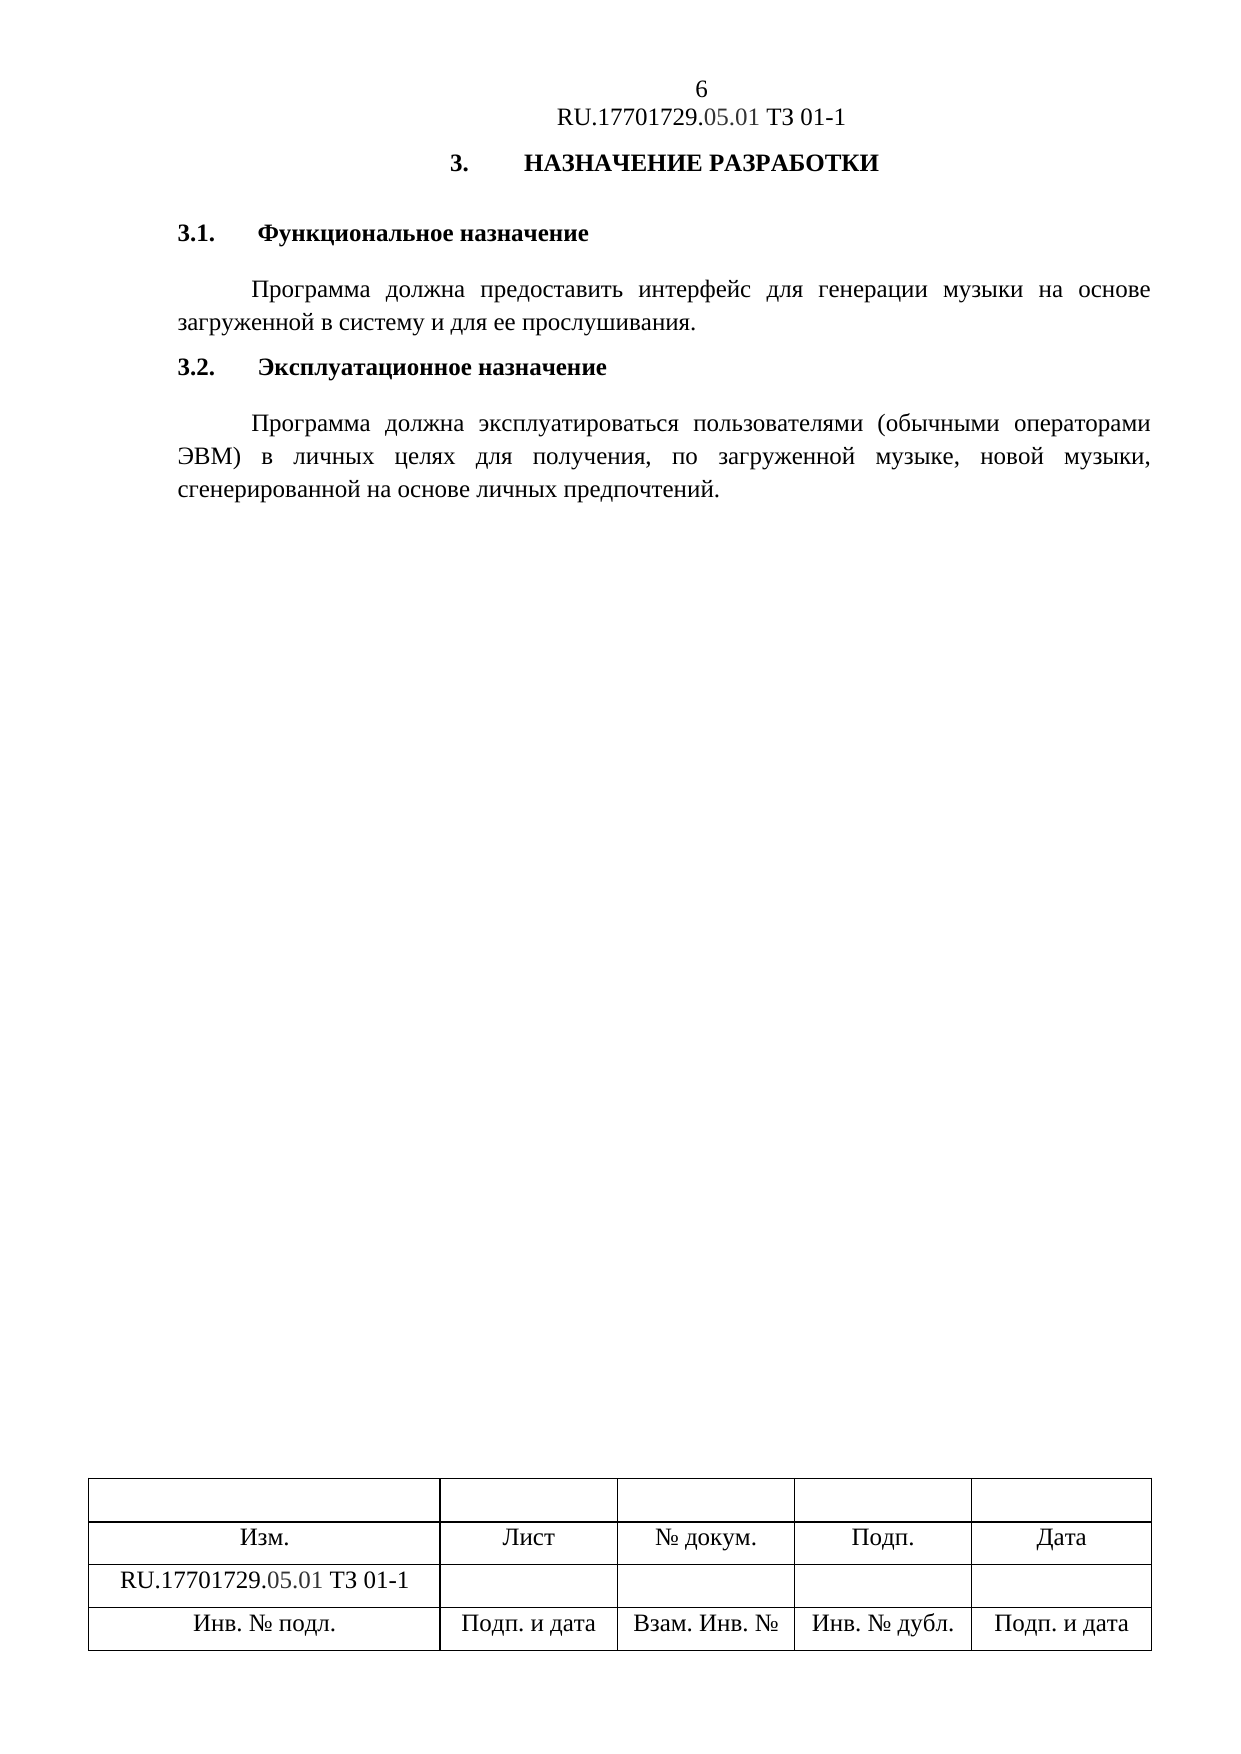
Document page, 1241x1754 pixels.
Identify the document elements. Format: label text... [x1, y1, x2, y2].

subtitle НАЗНАЧЕНИЕ РАЗРАБОТКИ [177, 148, 1152, 177]
subtitle Эксплуатационное назначение [177, 352, 1152, 381]
text Программа должна эксплуатироваться пользователями (обычными операторами ЭВМ) в личных целях для получения, по загруженной музыке, новой музыки, сгенерированной на основе личных предпочтений. [177, 408, 1152, 503]
subtitle Функциональное назначение [177, 218, 1152, 247]
text Программа должна предоставить интерфейс для генерации музыки на основе загруженной в систему и для ее прослушивания. [177, 274, 1152, 335]
